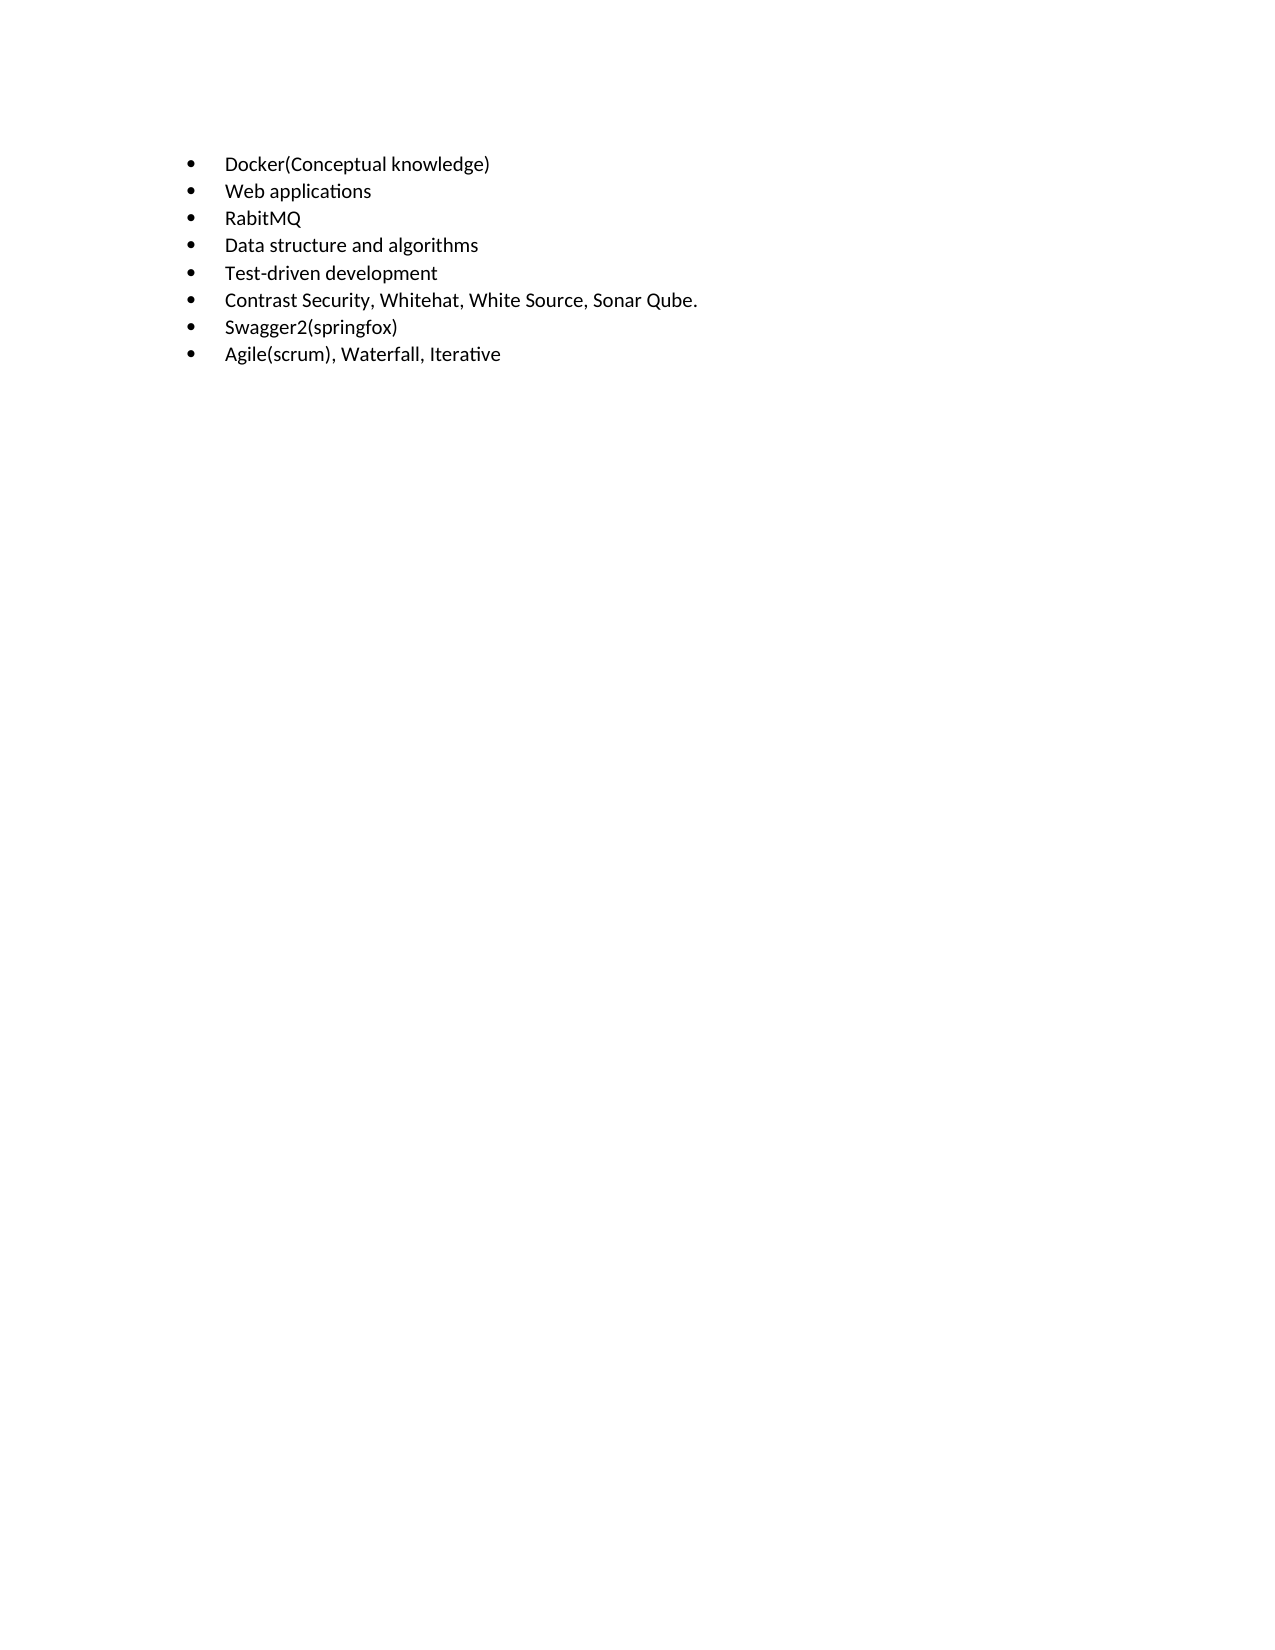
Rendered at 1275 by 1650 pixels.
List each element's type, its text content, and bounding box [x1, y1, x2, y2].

list Test-driven development [187, 258, 1125, 285]
list Web applications [187, 177, 1125, 204]
list Agile(scrum), Waterfall, Iterative [187, 339, 1125, 367]
list Contrast Security, Whitehat, White Source, Sonar Qube. [187, 285, 1125, 312]
list Swagger2(springfox) [187, 312, 1125, 339]
list RabitMQ [187, 204, 1125, 231]
list Data structure and algorithms [187, 231, 1125, 258]
list Docker(Conceptual knowledge) [187, 150, 1125, 177]
